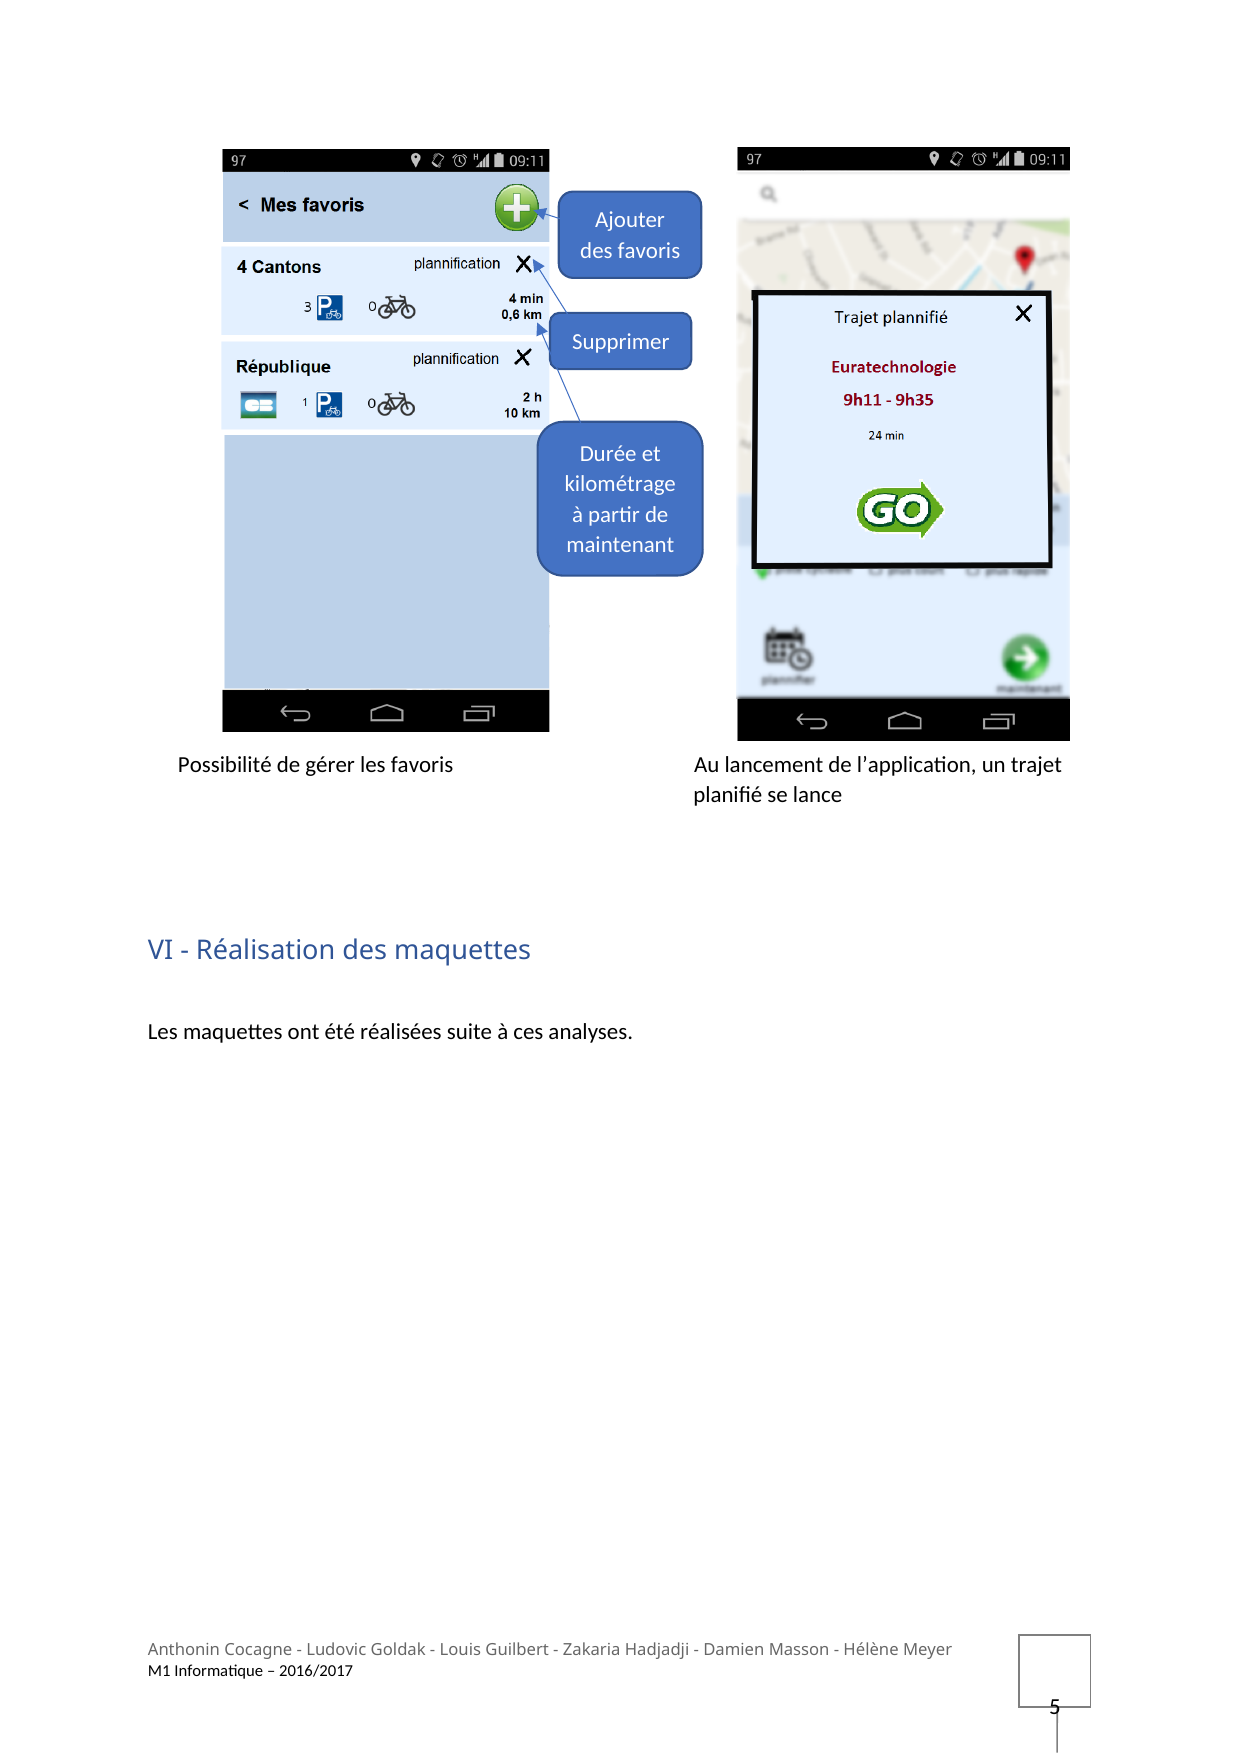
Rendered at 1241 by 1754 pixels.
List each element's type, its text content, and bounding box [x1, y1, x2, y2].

subtitle VI - Réalisation des maquettes [148, 930, 1093, 967]
picture [736, 147, 1070, 742]
text Possibilité de gérer les favoris Au lancement de l’application, un trajet planifié se lance [148, 750, 1093, 808]
picture [221, 147, 550, 732]
picture [544, 332, 548, 343]
text Les maquettes ont été réalisées suite à ces analyses. [148, 1017, 1093, 1045]
